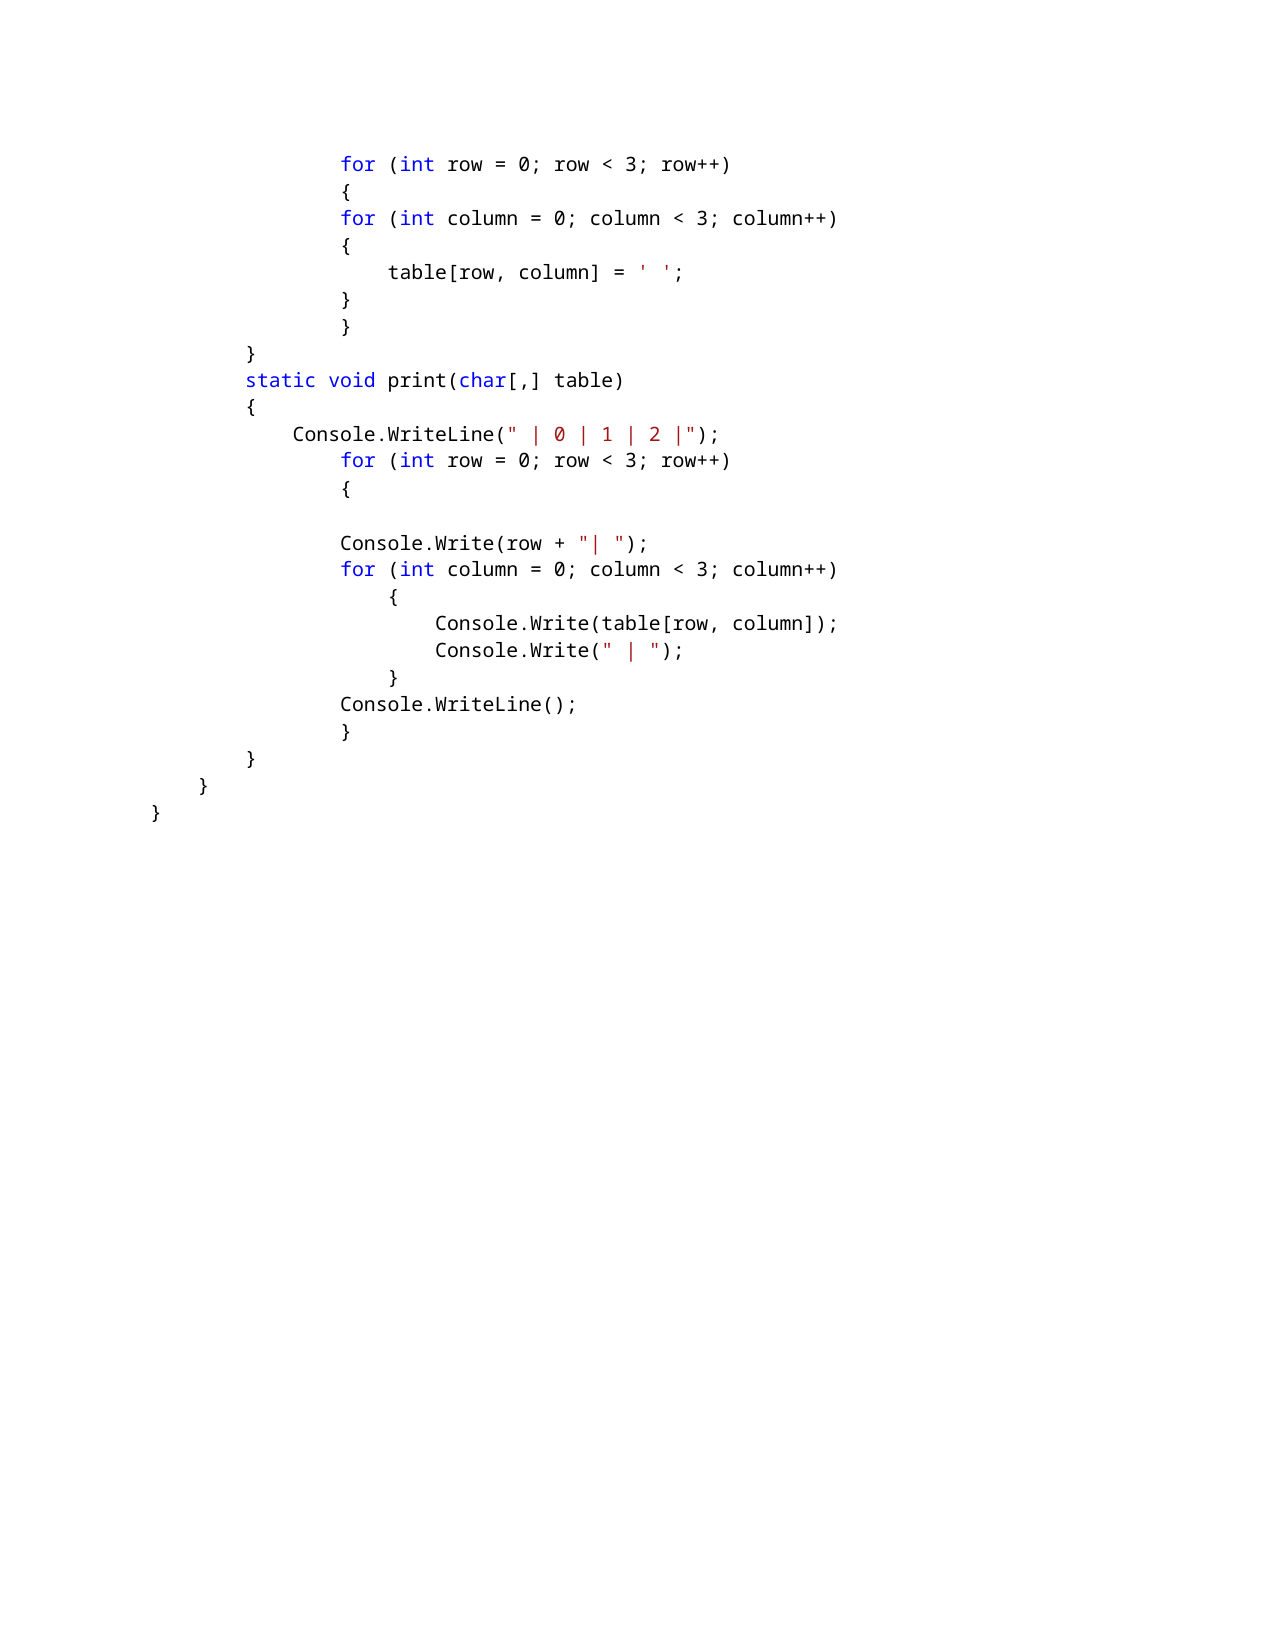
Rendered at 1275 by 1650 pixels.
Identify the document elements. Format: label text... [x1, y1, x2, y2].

text Console.Write(row + "| "); [150, 529, 1125, 556]
text } [150, 798, 1125, 826]
text Console.WriteLine(" | 0 | 1 | 2 |"); [150, 420, 1125, 447]
text Console.WriteLine(); [150, 691, 1125, 718]
text { [150, 474, 1125, 501]
text { [150, 177, 1125, 204]
text { [150, 583, 1125, 610]
text for (int row = 0; row < 3; row++) [150, 150, 1125, 177]
text table[row, column] = ' '; [150, 258, 1125, 285]
text for (int column = 0; column < 3; column++) [150, 556, 1125, 583]
text static void print(char[,] table) [150, 366, 1125, 393]
text } [150, 664, 1125, 691]
text } [150, 744, 1125, 772]
text Console.Write(" | "); [150, 637, 1125, 664]
text } [150, 718, 1125, 744]
text { [150, 393, 1125, 420]
text } [150, 312, 1125, 339]
text Console.Write(table[row, column]); [150, 610, 1125, 637]
text } [150, 339, 1125, 366]
text { [150, 231, 1125, 258]
text for (int row = 0; row < 3; row++) [150, 447, 1125, 474]
text } [150, 772, 1125, 798]
text } [150, 285, 1125, 312]
text for (int column = 0; column < 3; column++) [150, 204, 1125, 231]
